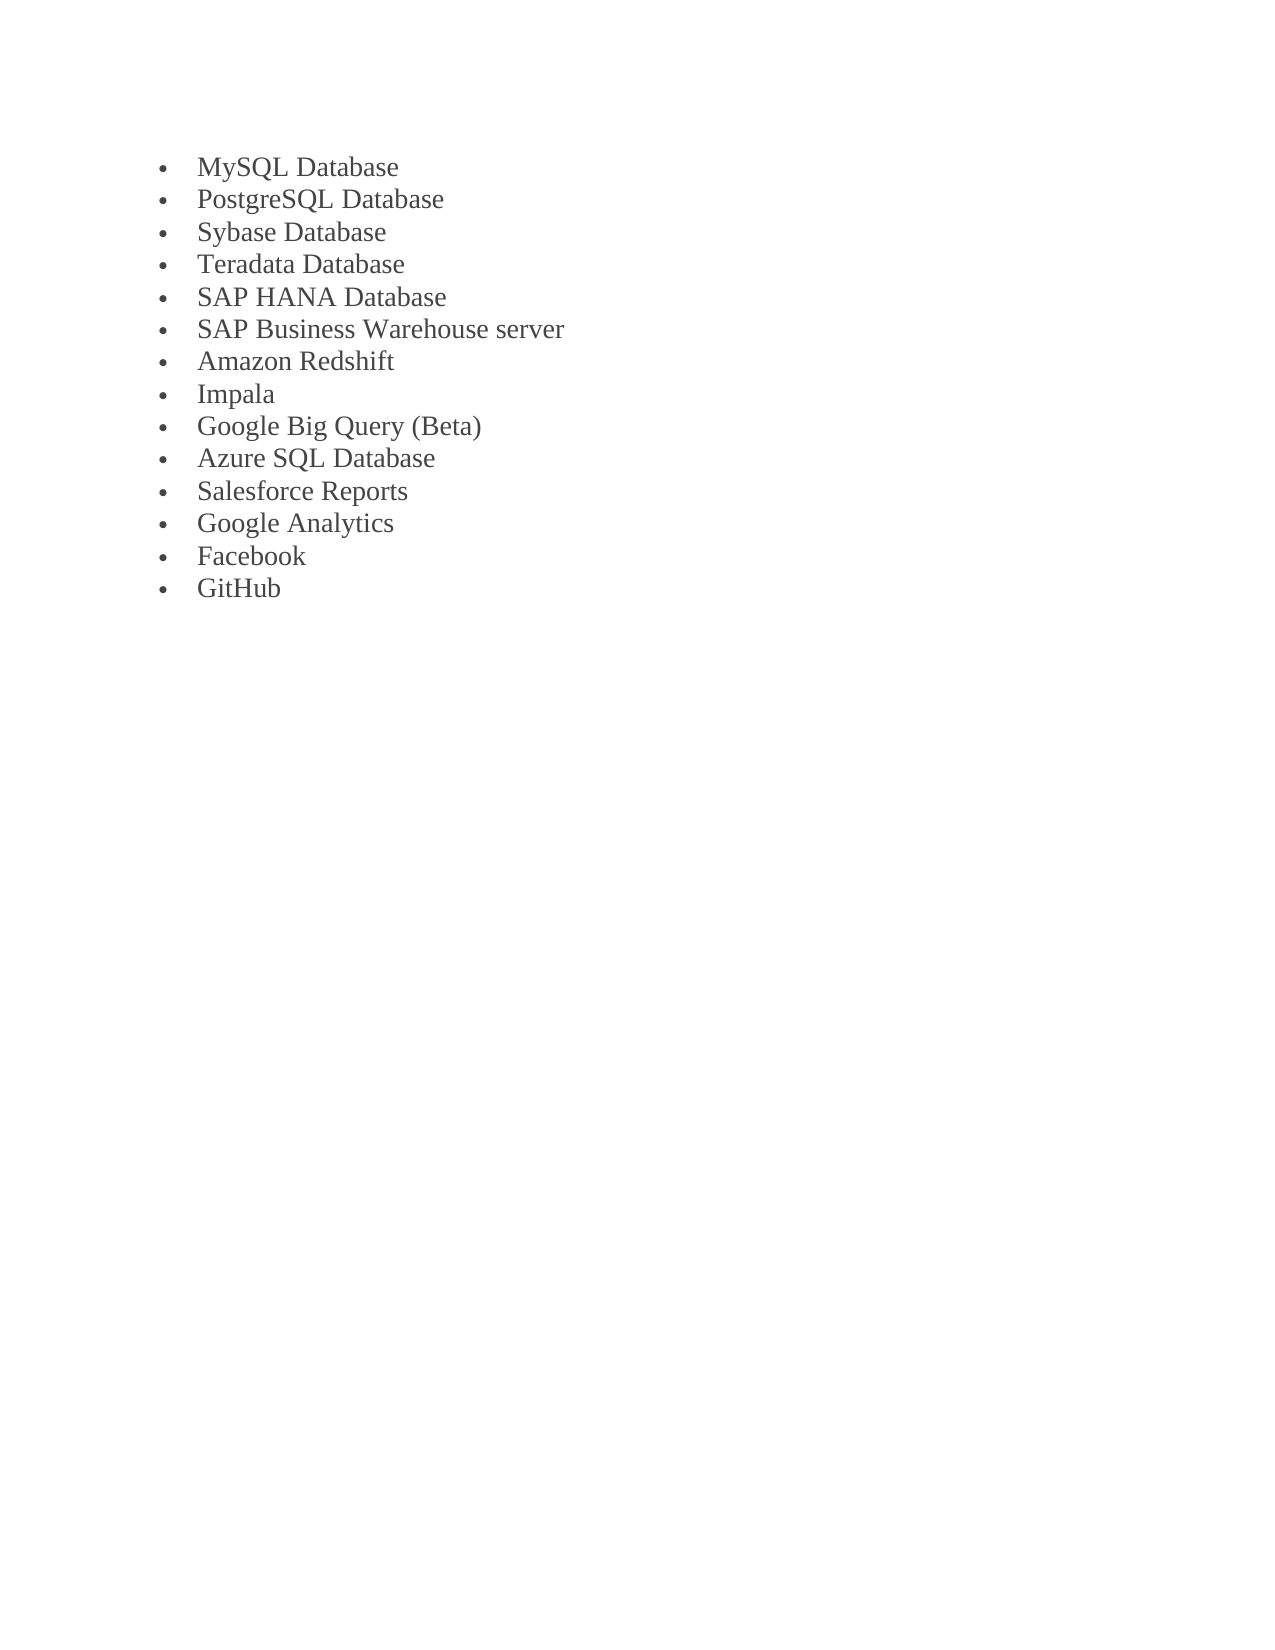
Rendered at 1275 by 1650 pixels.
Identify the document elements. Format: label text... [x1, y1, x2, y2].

list Facebook [159, 539, 1125, 571]
list Impala [159, 377, 1125, 409]
list MySQL Database [159, 150, 1125, 182]
list Teradata Database [159, 247, 1125, 279]
list Salesforce Reports [159, 474, 1125, 506]
list SAP Business Warehouse server [159, 312, 1125, 344]
list GitHub [159, 571, 1125, 603]
list SAP HANA Database [159, 279, 1125, 312]
list Amazon Redshift [159, 344, 1125, 377]
list Azure SQL Database [159, 442, 1125, 474]
list Google Analytics [159, 506, 1125, 539]
list Sybase Database [159, 215, 1125, 247]
list Google Big Query (Beta) [159, 409, 1125, 442]
list PostgreSQL Database [159, 182, 1125, 215]
